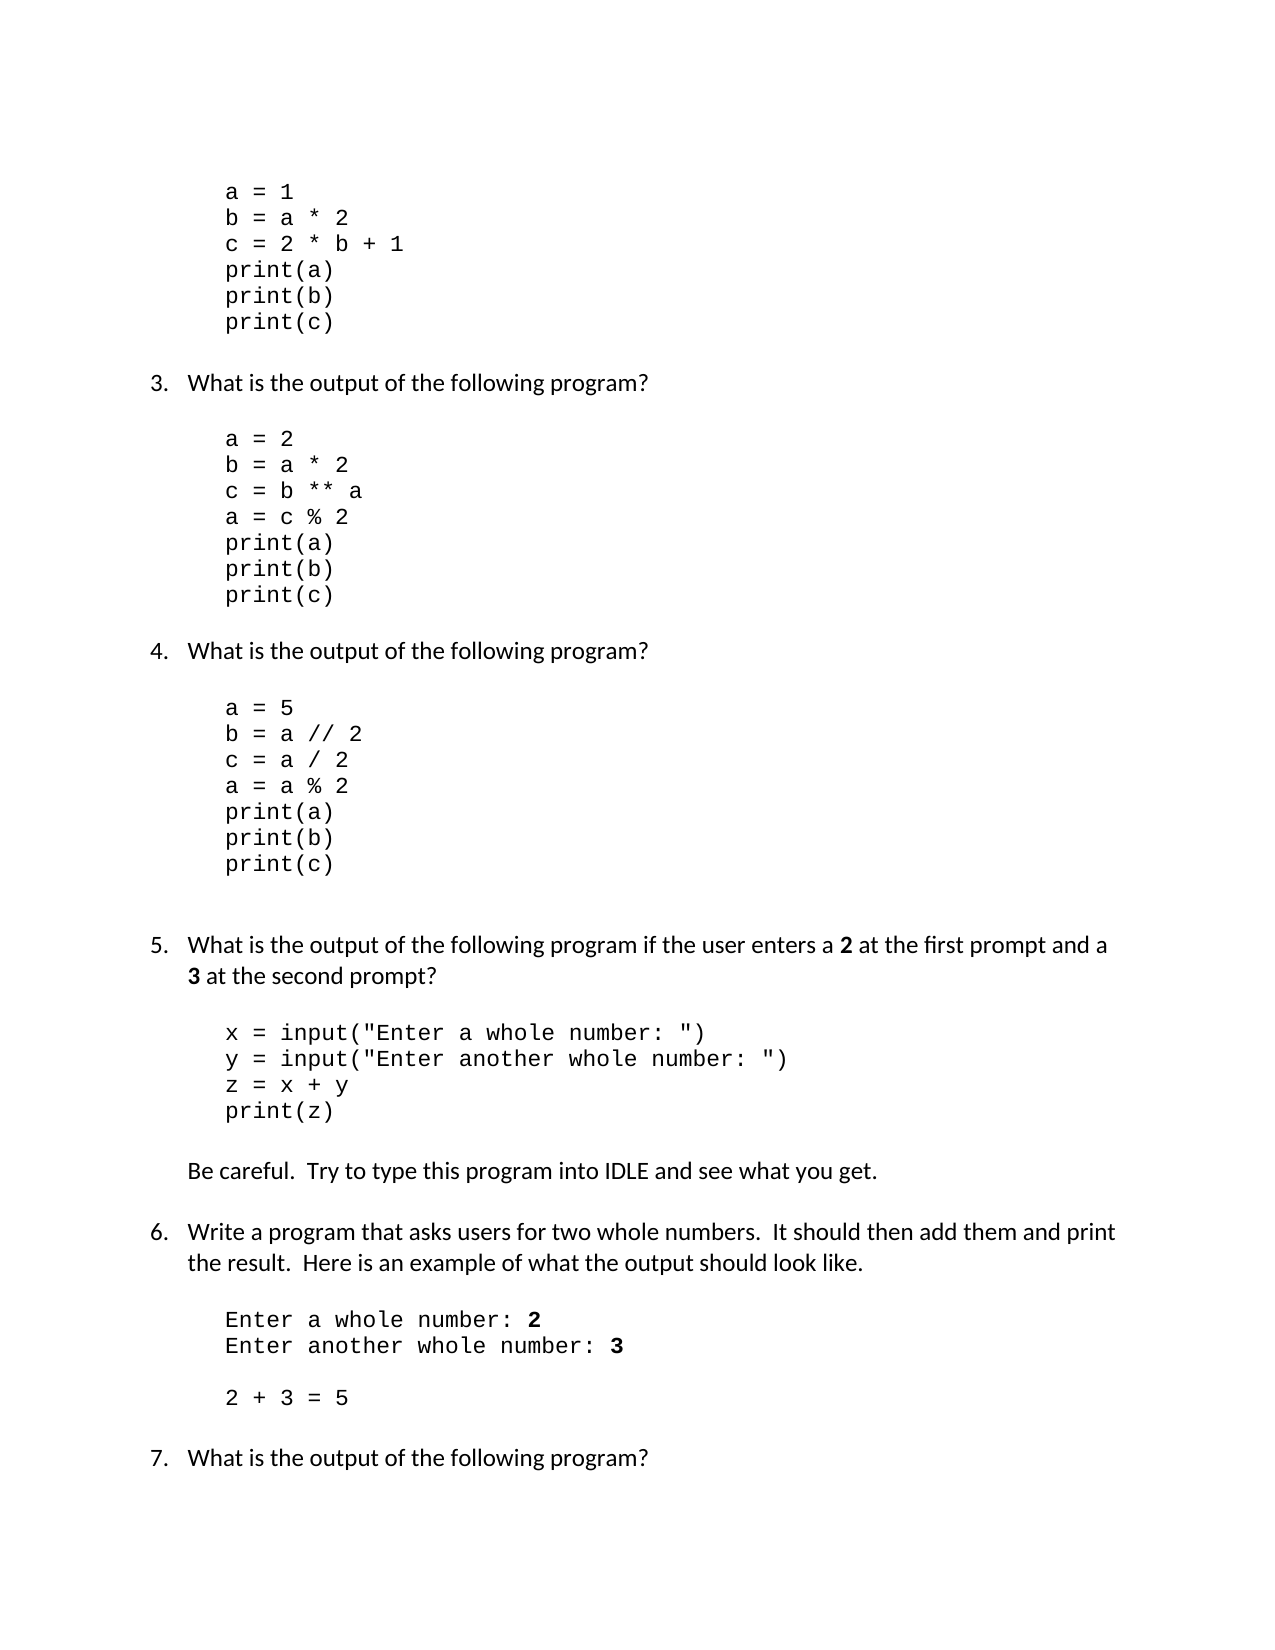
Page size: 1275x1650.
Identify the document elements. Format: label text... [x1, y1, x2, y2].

list What is the output of the following program if the user enters a 2 at the first prompt and a 3 at the second prompt? [150, 930, 1125, 991]
text c = b ** a [150, 479, 1125, 506]
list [150, 367, 1125, 397]
text print(b) [150, 557, 1125, 583]
text c = 2 * b + 1 [150, 232, 1125, 258]
text print(a) [150, 258, 1125, 284]
text print(z) [150, 1099, 1125, 1125]
text a = c % 2 [150, 506, 1125, 531]
text z = x + y [150, 1073, 1125, 1099]
text print(b) [150, 284, 1125, 310]
text print(c) [150, 310, 1125, 336]
text Enter a whole number: 2 [150, 1308, 1125, 1334]
text a = a % 2 [150, 774, 1125, 800]
text b = a * 2 [150, 206, 1125, 232]
text a = 2 [150, 428, 1125, 454]
list Write a program that asks users for two whole numbers. It should then add them and print the result. Here is an example of what the output should look like. [150, 1217, 1125, 1278]
text a = 1 [150, 181, 1125, 206]
text print(a) [150, 531, 1125, 557]
text print(c) [150, 852, 1125, 878]
list What is the output of the following program? [150, 635, 1125, 666]
text Be careful. Try to type this program into IDLE and see what you get. [187, 1156, 1125, 1186]
text b = a * 2 [150, 454, 1125, 479]
text print(c) [150, 583, 1125, 609]
text a = 5 [150, 696, 1125, 722]
text print(a) [150, 800, 1125, 826]
text y = input("Enter another whole number: ") [150, 1047, 1125, 1073]
text 2 + 3 = 5 [150, 1386, 1125, 1412]
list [150, 1442, 1125, 1473]
text x = input("Enter a whole number: ") [150, 1021, 1125, 1047]
text Enter another whole number: 3 [150, 1334, 1125, 1360]
text print(b) [150, 826, 1125, 852]
text b = a // 2 [150, 722, 1125, 748]
text c = a / 2 [150, 748, 1125, 774]
